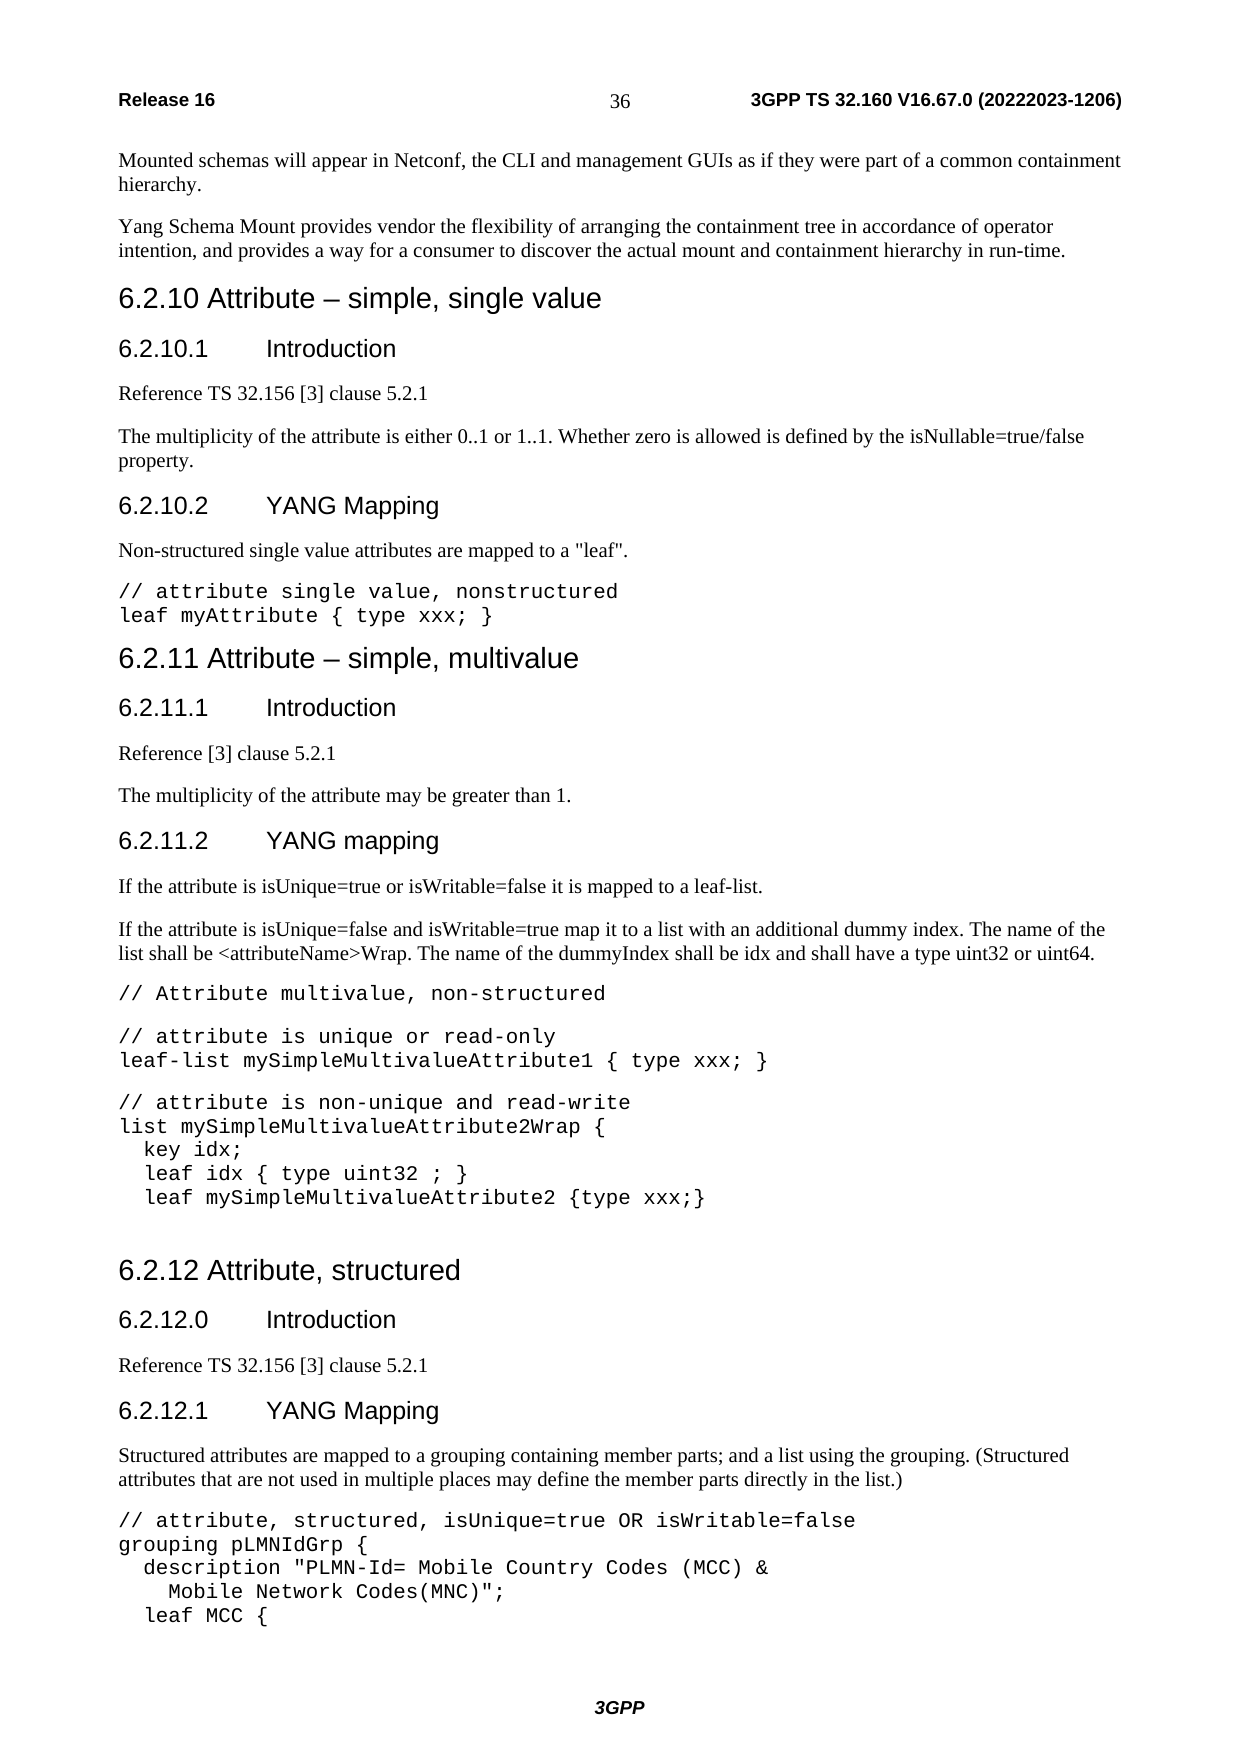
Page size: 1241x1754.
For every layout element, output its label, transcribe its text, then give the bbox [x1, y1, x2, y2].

text leaf idx { type uint32 ; } [118, 1163, 1122, 1187]
text Non-structured single value attributes are mapped to a "leaf". [118, 538, 1122, 562]
text // attribute is non-unique and read-write [118, 1092, 1122, 1116]
text leaf mySimpleMultivalueAttribute2 {type xxx;} [118, 1187, 1122, 1210]
text Reference TS 32.156 [3] clause 5.2.1 [118, 1353, 1122, 1377]
text leaf MCC { [118, 1605, 1122, 1628]
subtitle 6.2.11.1 Introduction [118, 693, 1122, 722]
text The multiplicity of the attribute may be greater than 1. [118, 783, 1122, 807]
text description "PLMN-Id= Mobile Country Codes (MCC) & [118, 1557, 1122, 1581]
subtitle 6.2.11 Attribute – simple, multivalue [118, 641, 1122, 674]
text leaf myAttribute { type xxx; } [118, 605, 1122, 628]
subtitle 6.2.10 Attribute – simple, single value [118, 281, 1122, 315]
text leaf-list mySimpleMultivalueAttribute1 { type xxx; } [118, 1049, 1122, 1073]
text Structured attributes are mapped to a grouping containing member parts; and a list using the grouping. (Structured attributes that are not used in multiple places may define the member parts directly in the list.) [118, 1443, 1122, 1491]
text Yang Schema Mount provides vendor the flexibility of arranging the containment tree in accordance of operator intention, and provides a way for a consumer to discover the actual mount and containment hierarchy in run-time. [118, 214, 1122, 262]
text key idx; [118, 1139, 1122, 1163]
text Mounted schemas will appear in Netconf, the CLI and management GUIs as if they were part of a common containment hierarchy. [118, 147, 1122, 196]
subtitle 6.2.12.0 Introduction [118, 1305, 1122, 1334]
text The multiplicity of the attribute is either 0..1 or 1..1. Whether zero is allowed is defined by the isNullable=true/false property. [118, 424, 1122, 472]
text list mySimpleMultivalueAttribute2Wrap { [118, 1116, 1122, 1139]
subtitle 6.2.12.1 YANG Mapping [118, 1396, 1122, 1424]
subtitle 6.2.10.1 Introduction [118, 333, 1122, 362]
text Mobile Network Codes(MNC)"; [118, 1581, 1122, 1605]
subtitle 6.2.10.2 YANG Mapping [118, 491, 1122, 519]
text // attribute is unique or read-only [118, 1026, 1122, 1049]
text If the attribute is isUnique=true or isWritable=false it is mapped to a leaf-list. [118, 874, 1122, 898]
text If the attribute is isUnique=false and isWritable=true map it to a list with an additional dummy index. The name of the list shall be <attributeName>Wrap. The name of the dummyIndex shall be idx and shall have a type uint32 or uint64. [118, 917, 1122, 965]
text // attribute single value, nonstructured [118, 581, 1122, 605]
text grouping pLMNIdGrp { [118, 1534, 1122, 1557]
text Reference TS 32.156 [3] clause 5.2.1 [118, 381, 1122, 405]
text // Attribute multivalue, non-structured [118, 983, 1122, 1007]
text // attribute, structured, isUnique=true OR isWritable=false [118, 1510, 1122, 1534]
subtitle 6.2.12 Attribute, structured [118, 1253, 1122, 1287]
subtitle 6.2.11.2 YANG mapping [118, 826, 1122, 855]
text Reference [3] clause 5.2.1 [118, 741, 1122, 765]
